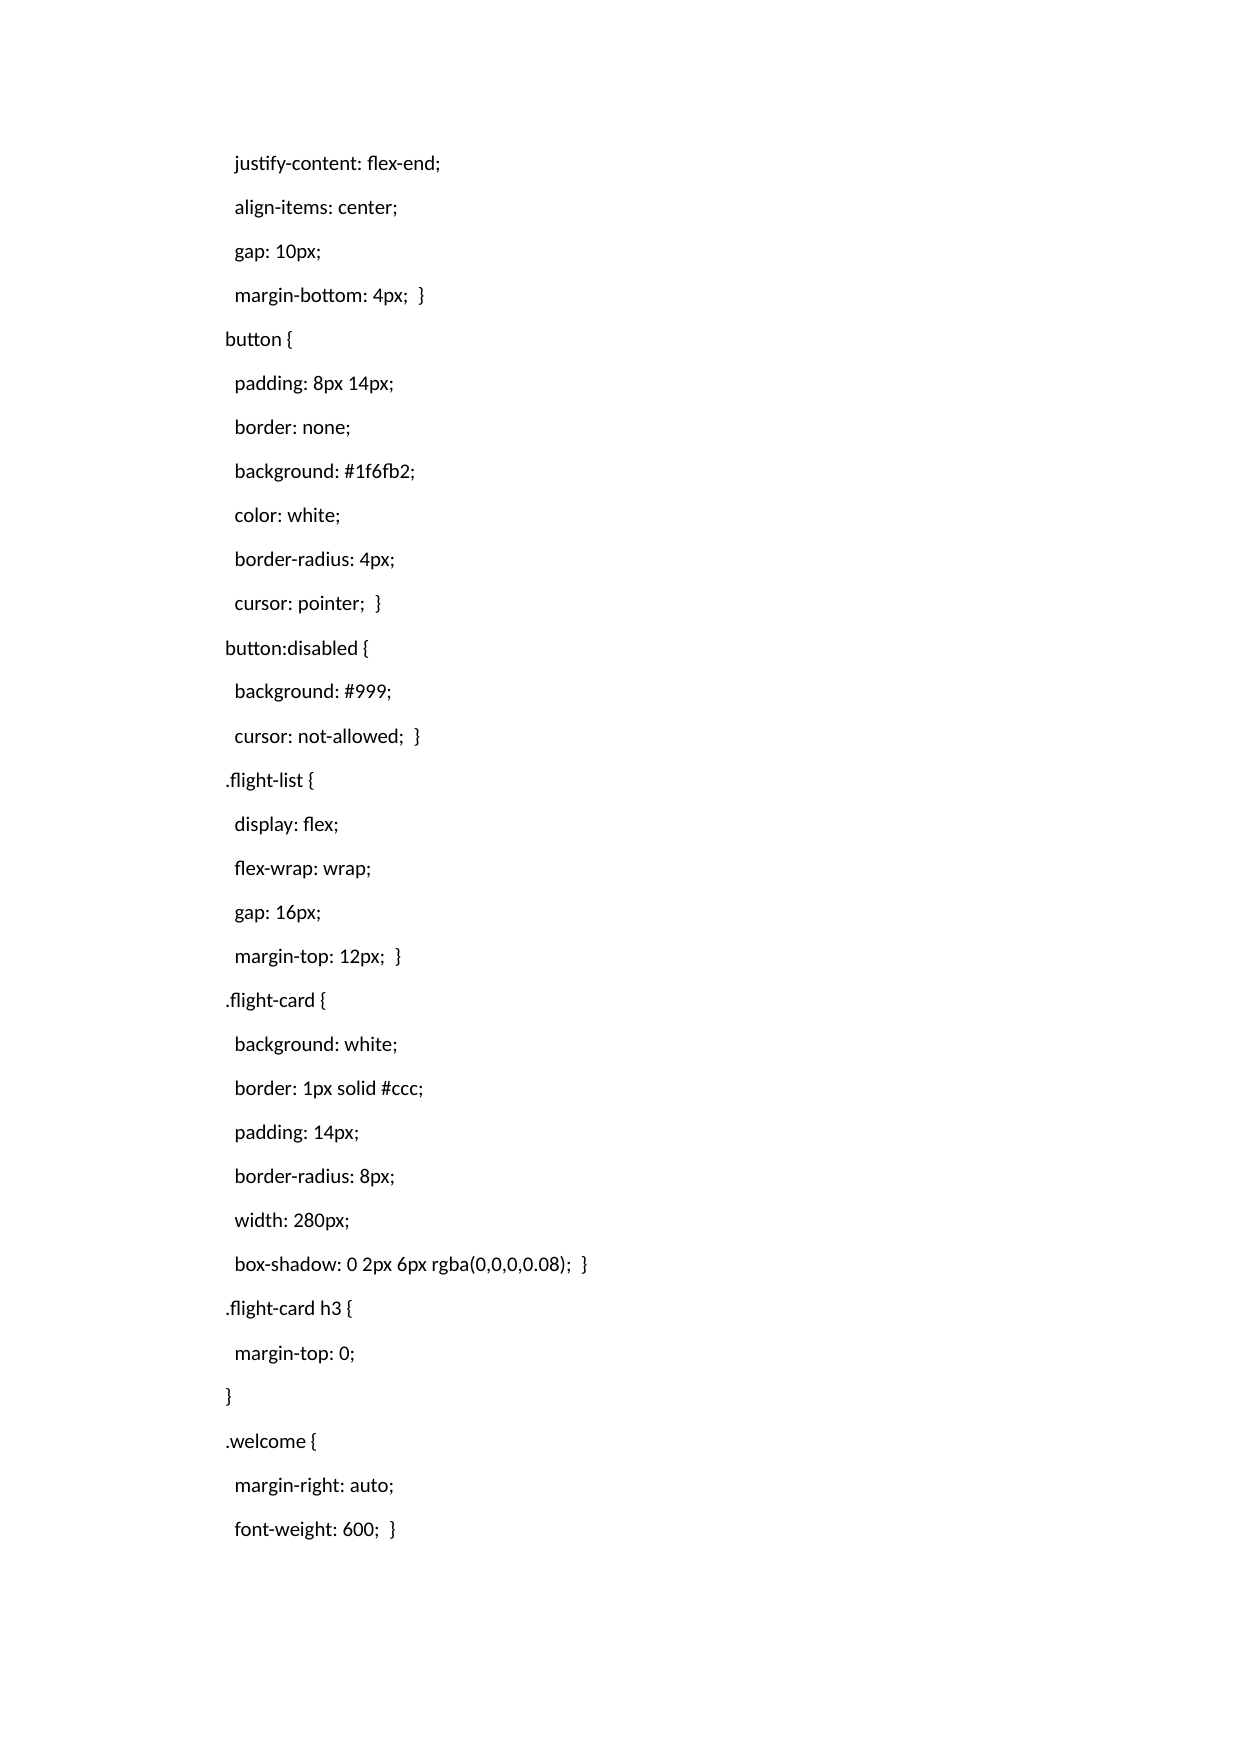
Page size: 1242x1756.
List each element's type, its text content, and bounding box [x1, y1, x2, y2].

text background: #1f6fb2; [225, 458, 1092, 484]
text } [225, 1384, 1092, 1409]
text background: #999; [225, 679, 1092, 704]
text flex-wrap: wrap; [225, 855, 1092, 880]
text gap: 10px; [225, 238, 1092, 263]
text margin-bottom: 4px; } [225, 282, 1092, 308]
text justify-content: flex-end; [225, 150, 1092, 175]
text .flight-card { [225, 987, 1092, 1013]
text align-items: center; [225, 194, 1092, 219]
text border: none; [225, 414, 1092, 440]
text cursor: not-allowed; } [225, 723, 1092, 748]
text gap: 16px; [225, 899, 1092, 924]
text width: 280px; [225, 1207, 1092, 1233]
text button { [225, 326, 1092, 352]
text border-radius: 4px; [225, 547, 1092, 572]
text padding: 14px; [225, 1119, 1092, 1145]
text display: flex; [225, 811, 1092, 836]
text margin-top: 12px; } [225, 943, 1092, 968]
text .flight-card h3 { [225, 1296, 1092, 1321]
text cursor: pointer; } [225, 591, 1092, 616]
text color: white; [225, 502, 1092, 528]
text border: 1px solid #ccc; [225, 1075, 1092, 1101]
text .welcome { [225, 1428, 1092, 1453]
text margin-top: 0; [225, 1340, 1092, 1365]
text margin-right: auto; [225, 1472, 1092, 1497]
text padding: 8px 14px; [225, 370, 1092, 396]
text font-weight: 600; } [225, 1516, 1092, 1541]
text .flight-list { [225, 767, 1092, 792]
text background: white; [225, 1031, 1092, 1057]
text border-radius: 8px; [225, 1163, 1092, 1189]
text box-shadow: 0 2px 6px rgba(0,0,0,0.08); } [225, 1252, 1092, 1277]
text button:disabled { [225, 635, 1092, 660]
